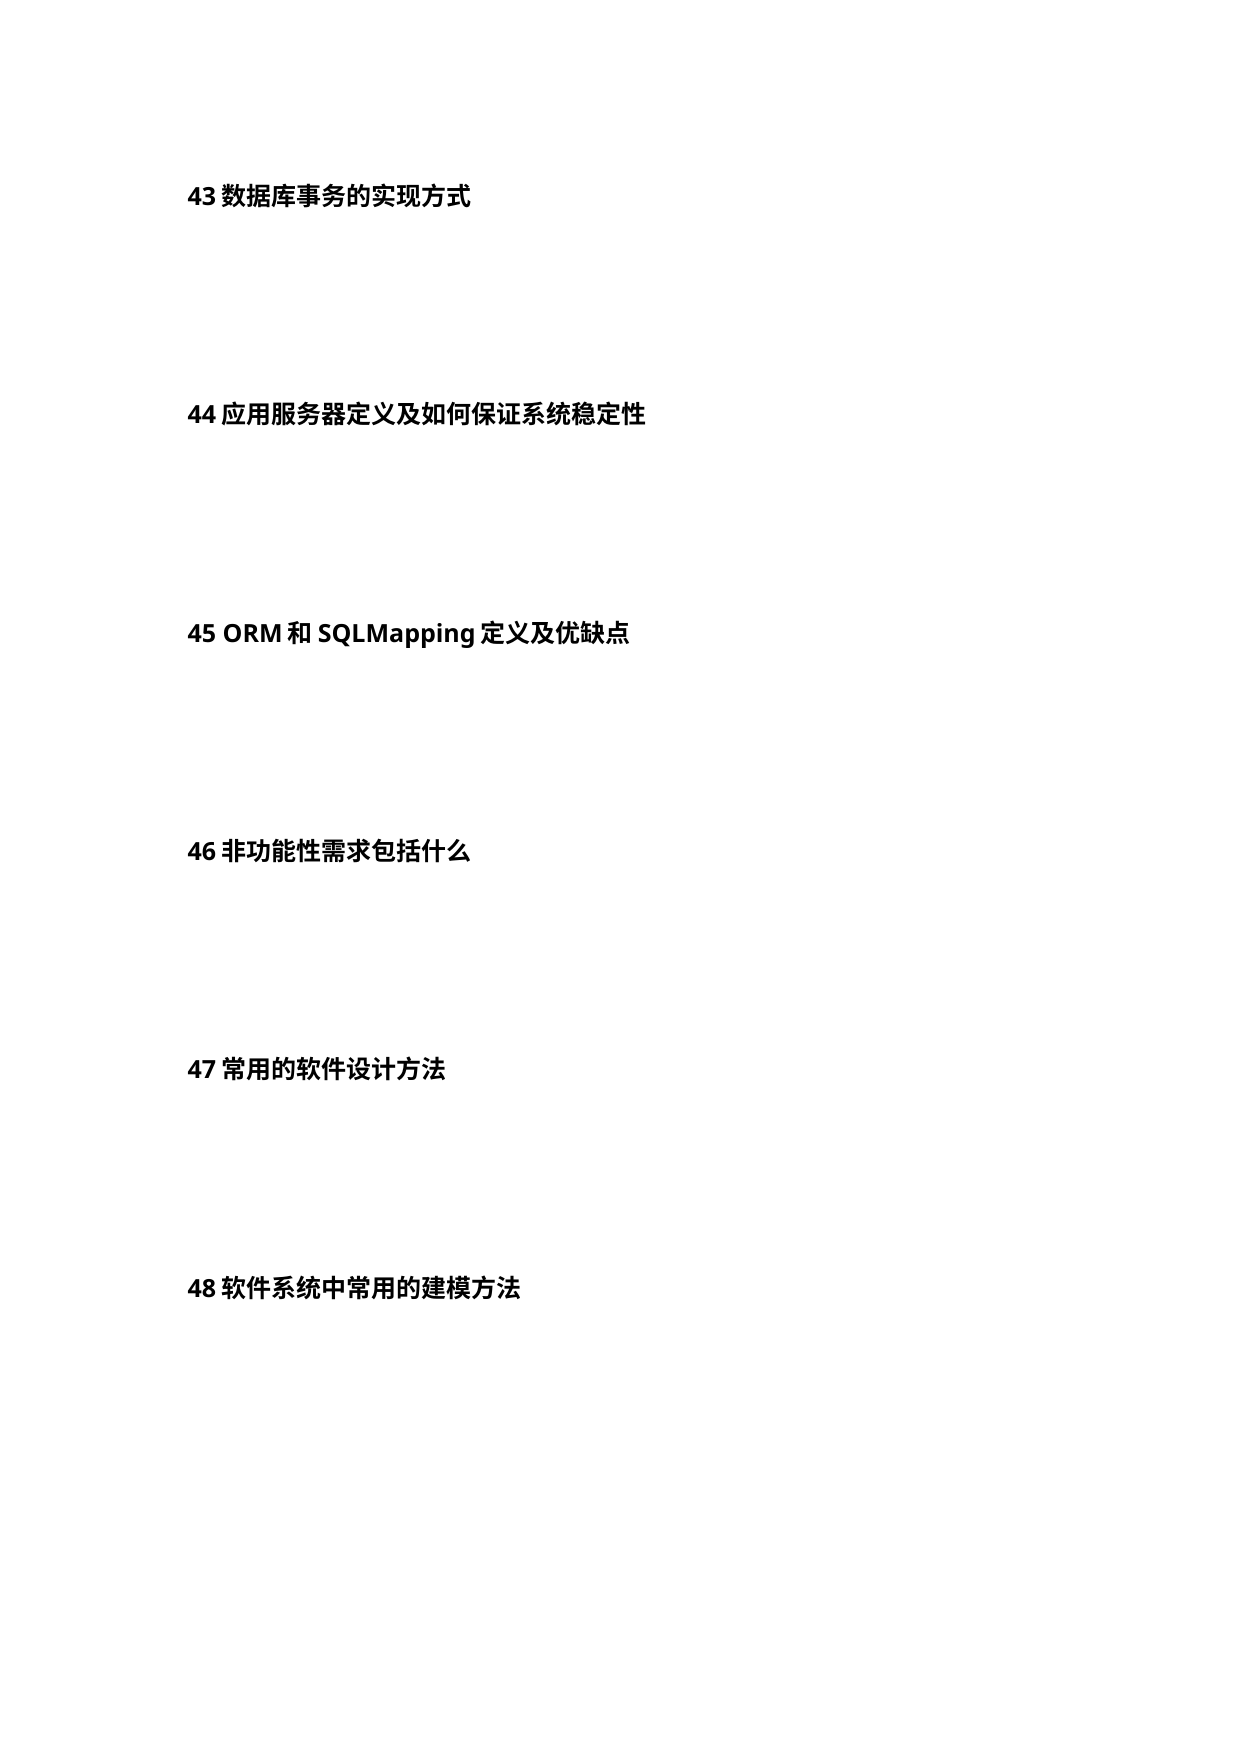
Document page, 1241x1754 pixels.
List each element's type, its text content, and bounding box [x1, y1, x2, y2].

subtitle 46非功能性需求包括什么 [187, 817, 1053, 882]
subtitle 43数据库事务的实现方式 [187, 162, 1053, 227]
subtitle 47常用的软件设计方法 [187, 1035, 1053, 1100]
subtitle 48软件系统中常用的建模方法 [187, 1254, 1053, 1319]
subtitle 45 ORM和SQLMapping定义及优缺点 [187, 599, 1053, 664]
subtitle 44应用服务器定义及如何保证系统稳定性 [187, 380, 1053, 445]
